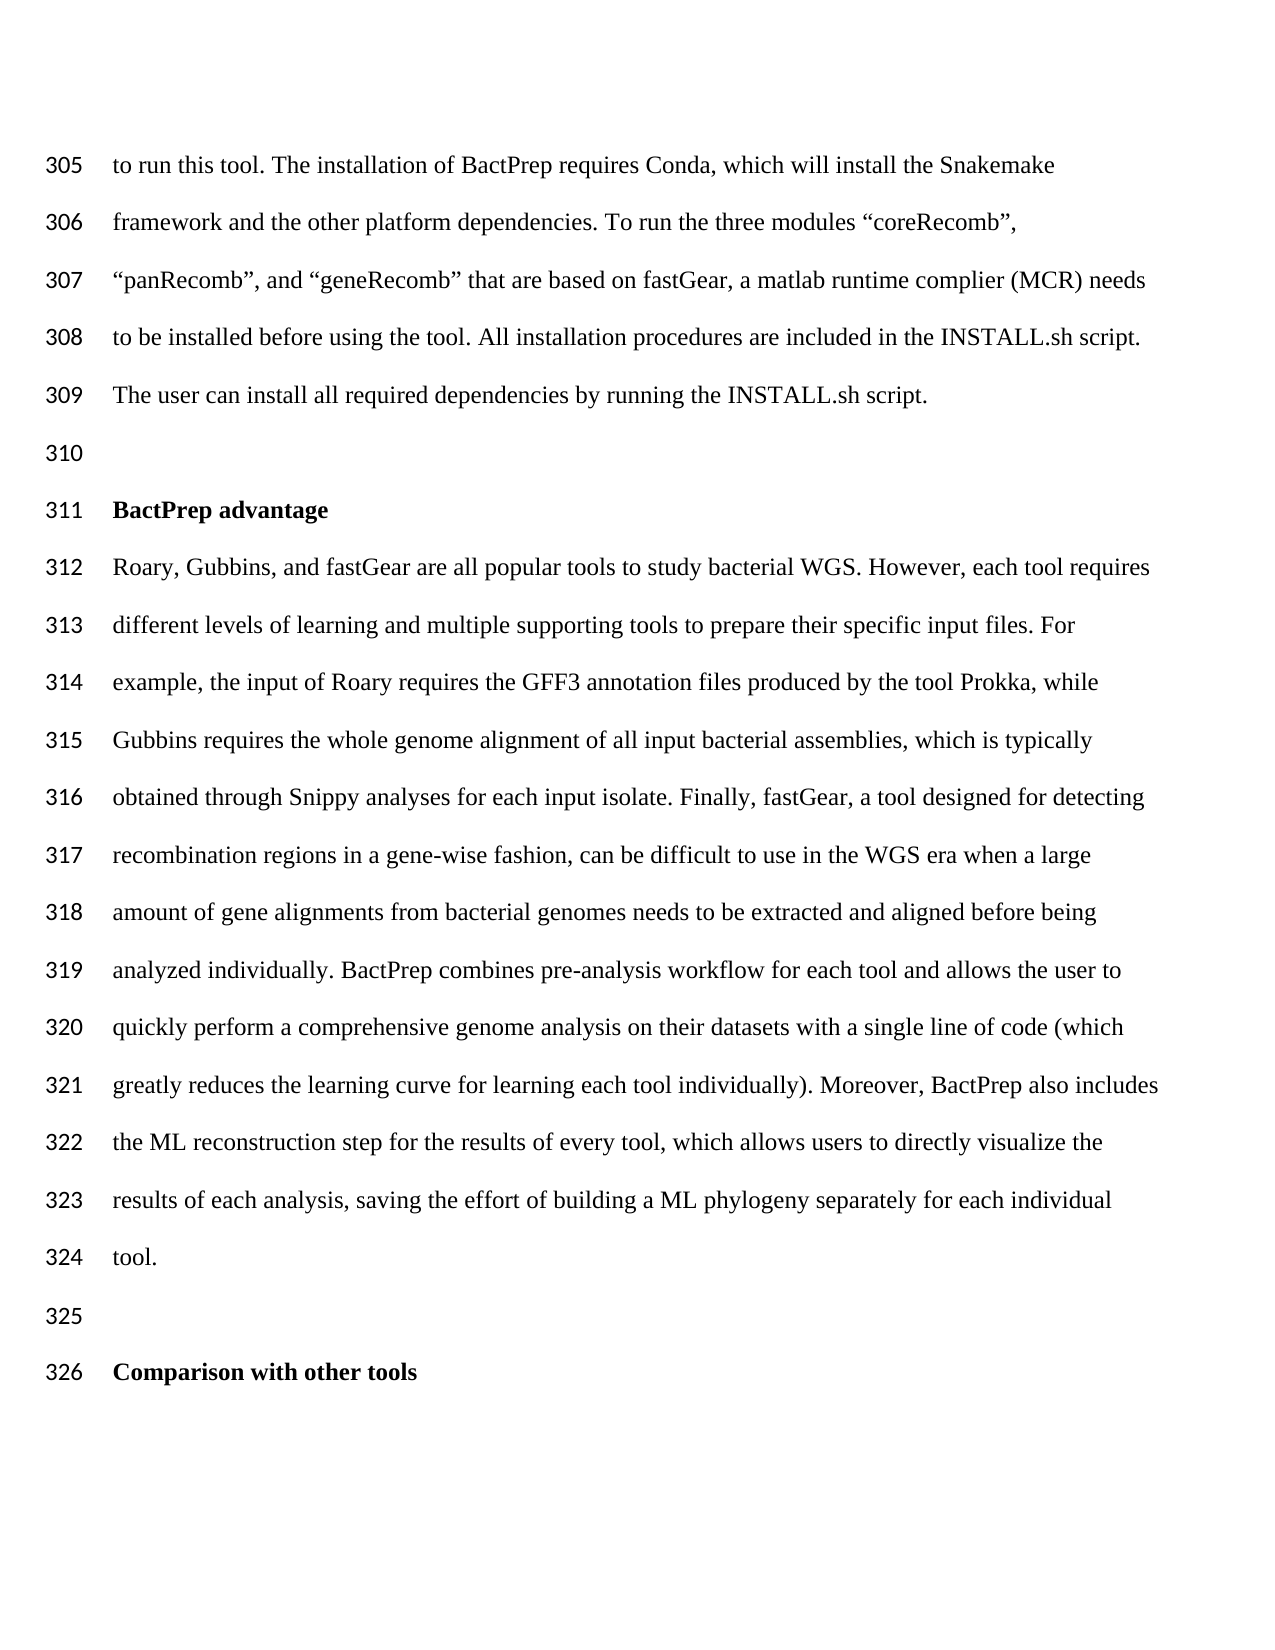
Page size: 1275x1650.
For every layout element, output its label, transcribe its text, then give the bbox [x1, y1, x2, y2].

text Roary, Gubbins, and fastGear are all popular tools to study bacterial WGS. However, each tool requires different levels of learning and multiple supporting tools to prepare their specific input files. For example, the input of Roary requires the GFF3 annotation files produced by the tool Prokka, while Gubbins requires the whole genome alignment of all input bacterial assemblies, which is typically obtained through Snippy analyses for each input isolate. Finally, fastGear, a tool designed for detecting recombination regions in a gene-wise fashion, can be difficult to use in the WGS era when a large amount of gene alignments from bacterial genomes needs to be extracted and aligned before being analyzed individually. BactPrep combines pre-analysis workflow for each tool and allows the user to quickly perform a comprehensive genome analysis on their datasets with a single line of code (which greatly reduces the learning curve for learning each tool individually). Moreover, BactPrep also includes the ML reconstruction step for the results of every tool, which allows users to directly visualize the results of each analysis, saving the effort of building a ML phylogeny separately for each individual tool. [112, 552, 1162, 1271]
text BactPrep advantage [112, 495, 1162, 524]
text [112, 150, 1162, 409]
text Comparison with other tools [112, 1357, 1162, 1386]
